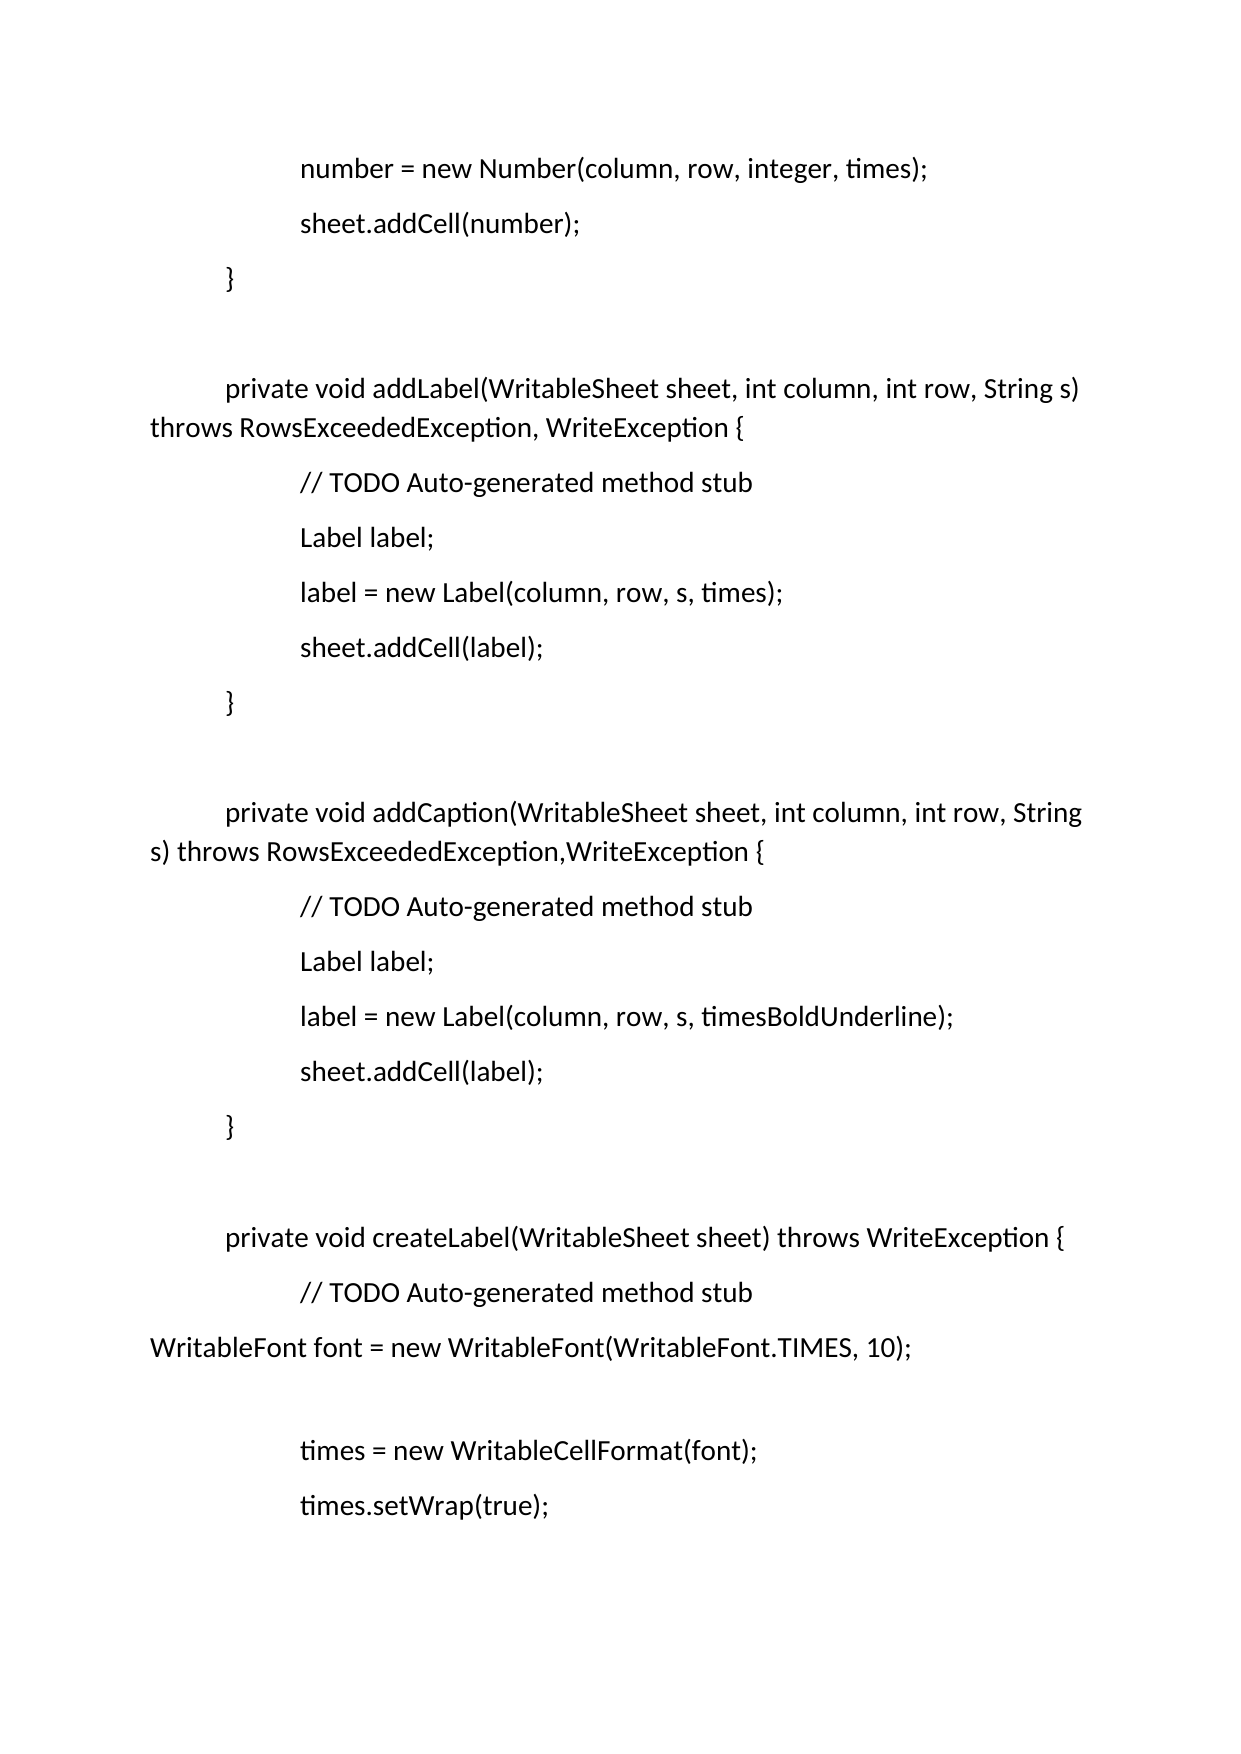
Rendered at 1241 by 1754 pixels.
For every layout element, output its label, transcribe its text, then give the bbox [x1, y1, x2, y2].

text // TODO Auto-generated method stub [150, 464, 1090, 499]
text label = new Label(column, row, s, times); [150, 574, 1090, 610]
text label = new Label(column, row, s, timesBoldUnderline); [150, 998, 1090, 1034]
text Label label; [150, 943, 1090, 979]
text } [150, 684, 1090, 720]
text private void addCaption(WritableSheet sheet, int column, int row, String s) throws RowsExceededException,WriteException { [150, 794, 1090, 869]
text number = new Number(column, row, integer, times); [150, 150, 1090, 186]
text } [150, 260, 1090, 296]
text private void addLabel(WritableSheet sheet, int column, int row, String s) throws RowsExceededException, WriteException { [150, 370, 1090, 444]
text sheet.addCell(label); [150, 1053, 1090, 1089]
text // TODO Auto-generated method stub [150, 888, 1090, 924]
text // TODO Auto-generated method stub [150, 1274, 1090, 1309]
text private void createLabel(WritableSheet sheet) throws WriteException { [150, 1219, 1090, 1254]
text sheet.addCell(number); [150, 205, 1090, 241]
text times.setWrap(true); [150, 1487, 1090, 1522]
text Label label; [150, 519, 1090, 555]
text WritableFont font = new WritableFont(WritableFont.TIMES, 10); [150, 1329, 1090, 1364]
text sheet.addCell(label); [150, 629, 1090, 665]
text } [150, 1108, 1090, 1144]
text times = new WritableCellFormat(font); [150, 1432, 1090, 1467]
